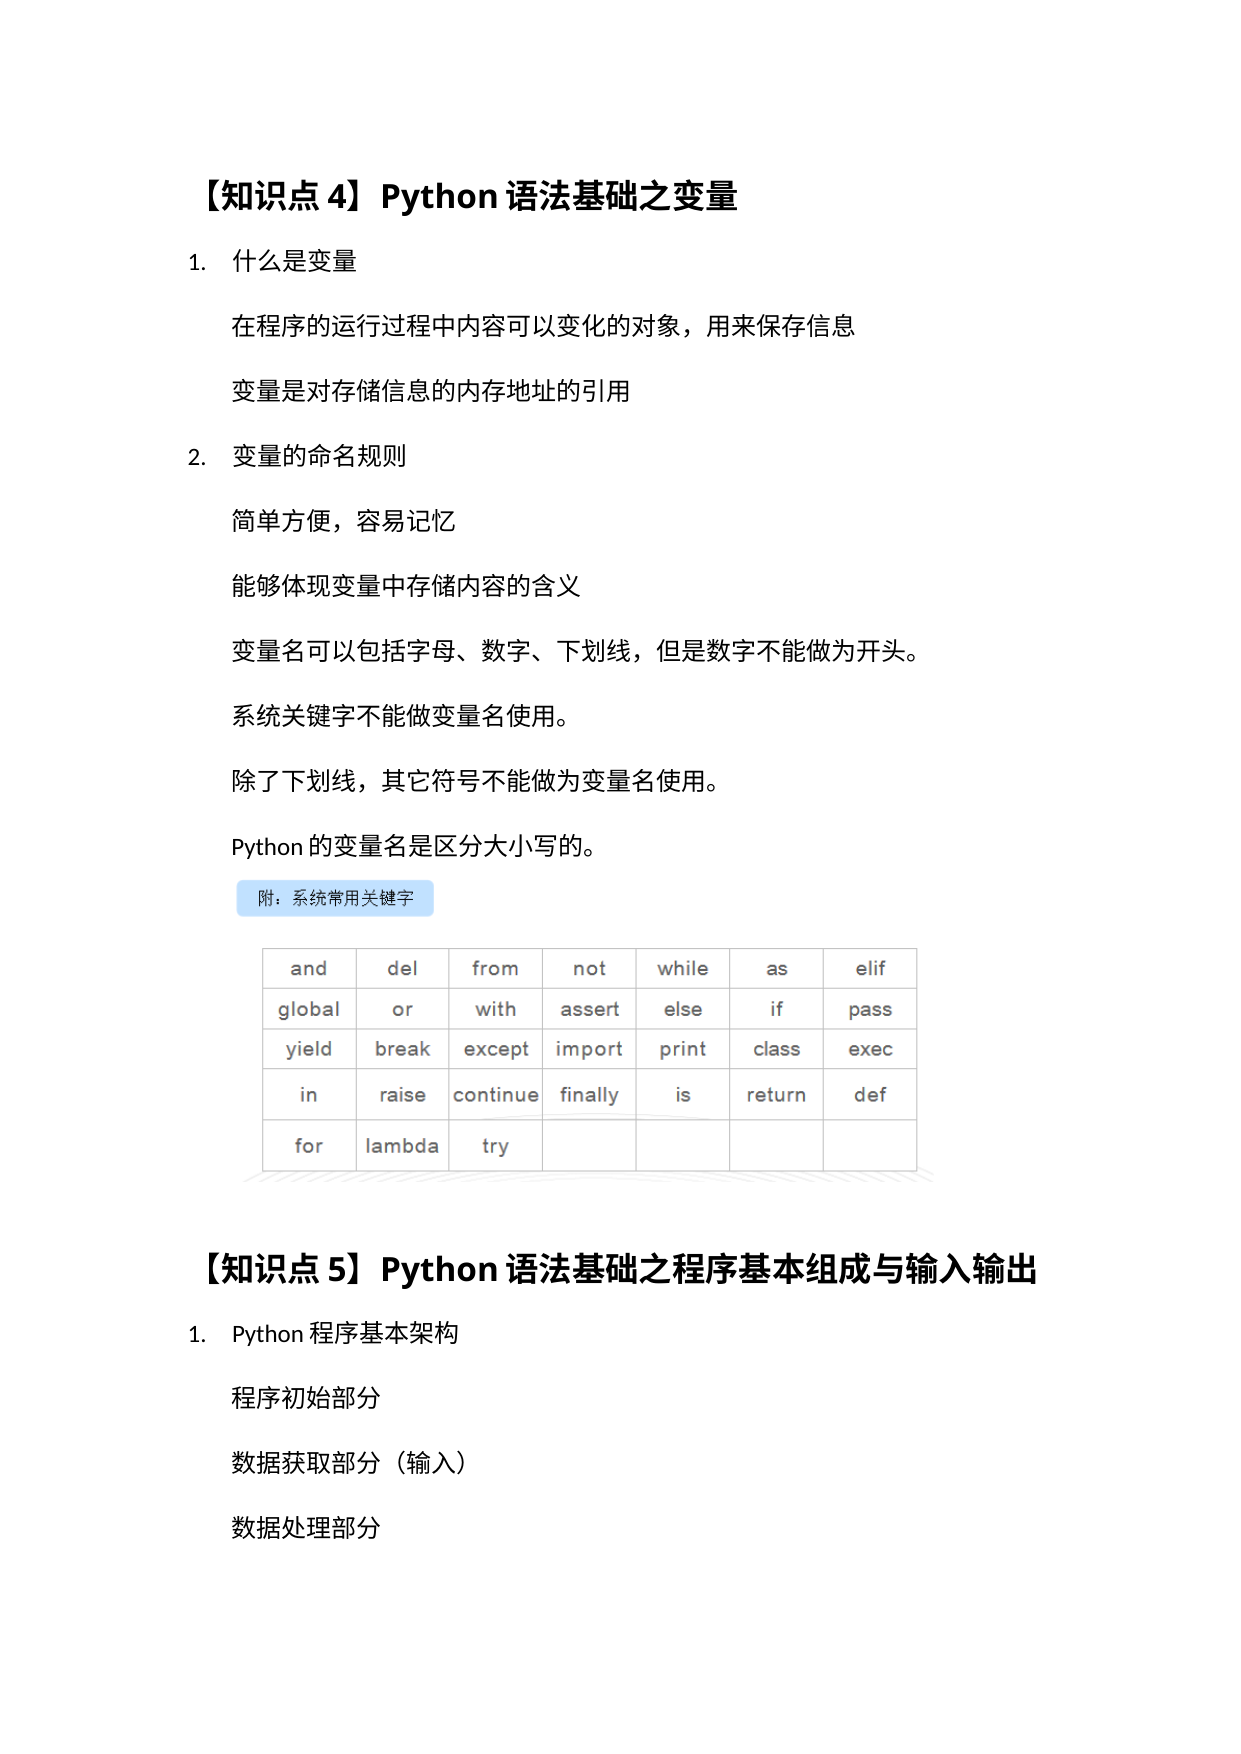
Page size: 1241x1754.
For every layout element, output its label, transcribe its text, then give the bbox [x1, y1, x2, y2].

subtitle 【知识点5】Python语法基础之程序基本组成与输入输出 [187, 1234, 1053, 1299]
list 在程序的运行过程中内容可以变化的对象，用来保存信息 [187, 292, 1053, 357]
list Python的变量名是区分大小写的。 [187, 812, 1053, 877]
subtitle 【知识点4】Python语法基础之变量 [187, 162, 1053, 227]
list Python程序基本架构 [187, 1299, 1053, 1364]
picture [231, 877, 934, 1182]
list 变量的命名规则 [187, 422, 1053, 487]
list 简单方便，容易记忆 [187, 487, 1053, 552]
list 变量名可以包括字母、数字、下划线，但是数字不能做为开头。 [187, 617, 1053, 682]
list 除了下划线，其它符号不能做为变量名使用。 [187, 747, 1053, 812]
list 数据处理部分 [187, 1494, 1053, 1559]
list 系统关键字不能做变量名使用。 [187, 682, 1053, 747]
list 能够体现变量中存储内容的含义 [187, 552, 1053, 617]
list 数据获取部分（输入） [187, 1429, 1053, 1494]
list 什么是变量 [187, 227, 1053, 292]
list 程序初始部分 [187, 1364, 1053, 1429]
list 变量是对存储信息的内存地址的引用 [187, 357, 1053, 422]
